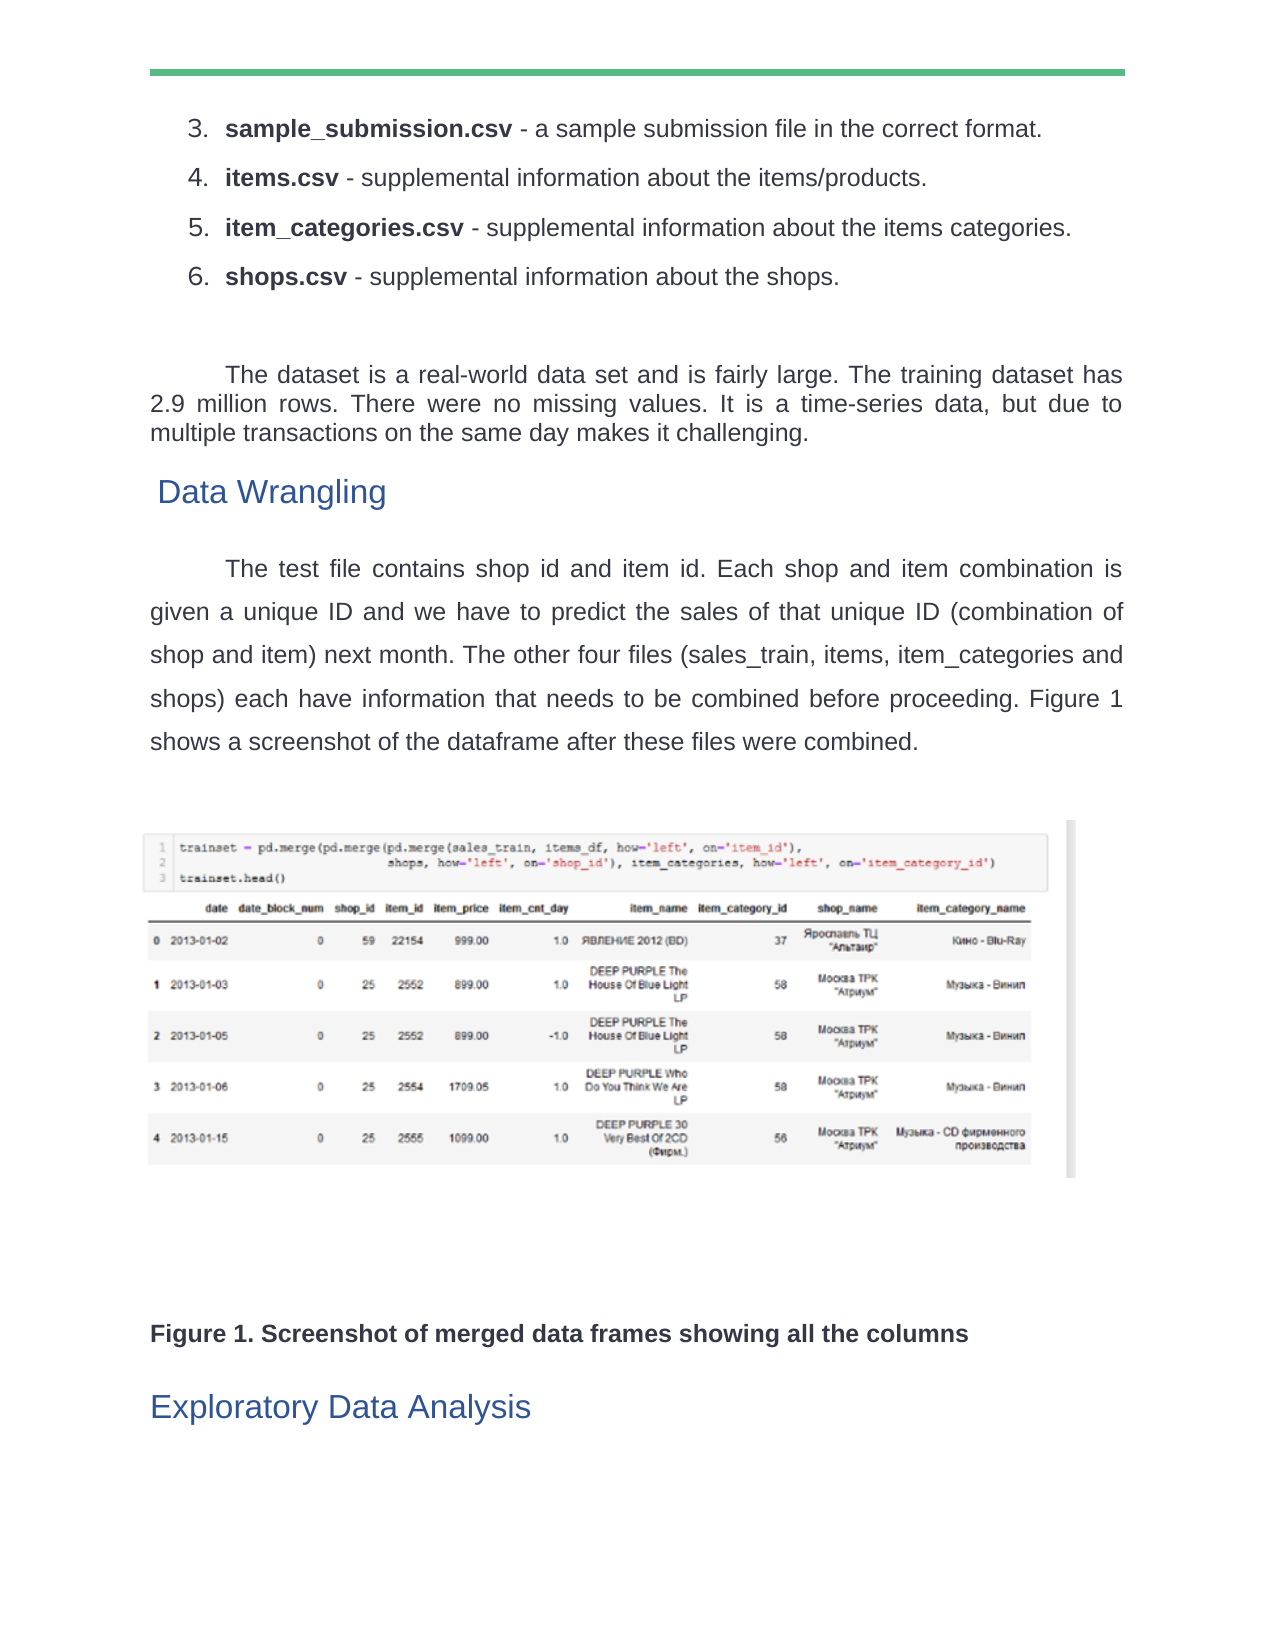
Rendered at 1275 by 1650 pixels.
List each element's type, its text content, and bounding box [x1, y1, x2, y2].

list item_categories.csv - supplemental information about the items categories. [187, 211, 1125, 244]
picture [140, 820, 1076, 1178]
text Exploratory Data Analysis [150, 1387, 1125, 1425]
text The test file contains shop id and item id. Each shop and item combination is given a unique ID and we have to predict the sales of that unique ID (combination of shop and item) next month. The other four files (sales_train, items, item_categories and shops) each have information that needs to be combined before proceeding. Figure 1 shows a screenshot of the dataframe after these files were combined. [150, 554, 1125, 756]
list shops.csv - supplemental information about the shops. [187, 261, 1125, 294]
text Data Wrangling [150, 472, 1125, 510]
list sample_submission.csv - a sample submission file in the correct format. [187, 112, 1125, 146]
text The dataset is a real-world data set and is fairly large. The training dataset has 2.9 million rows. There were no missing values. It is a time-series data, but due to multiple transactions on the same day makes it challenging. [150, 360, 1125, 447]
list items.csv - supplemental information about the items/products. [187, 162, 1125, 195]
text Figure 1. Screenshot of merged data frames showing all the columns [150, 1319, 1125, 1347]
picture [150, 69, 1125, 76]
